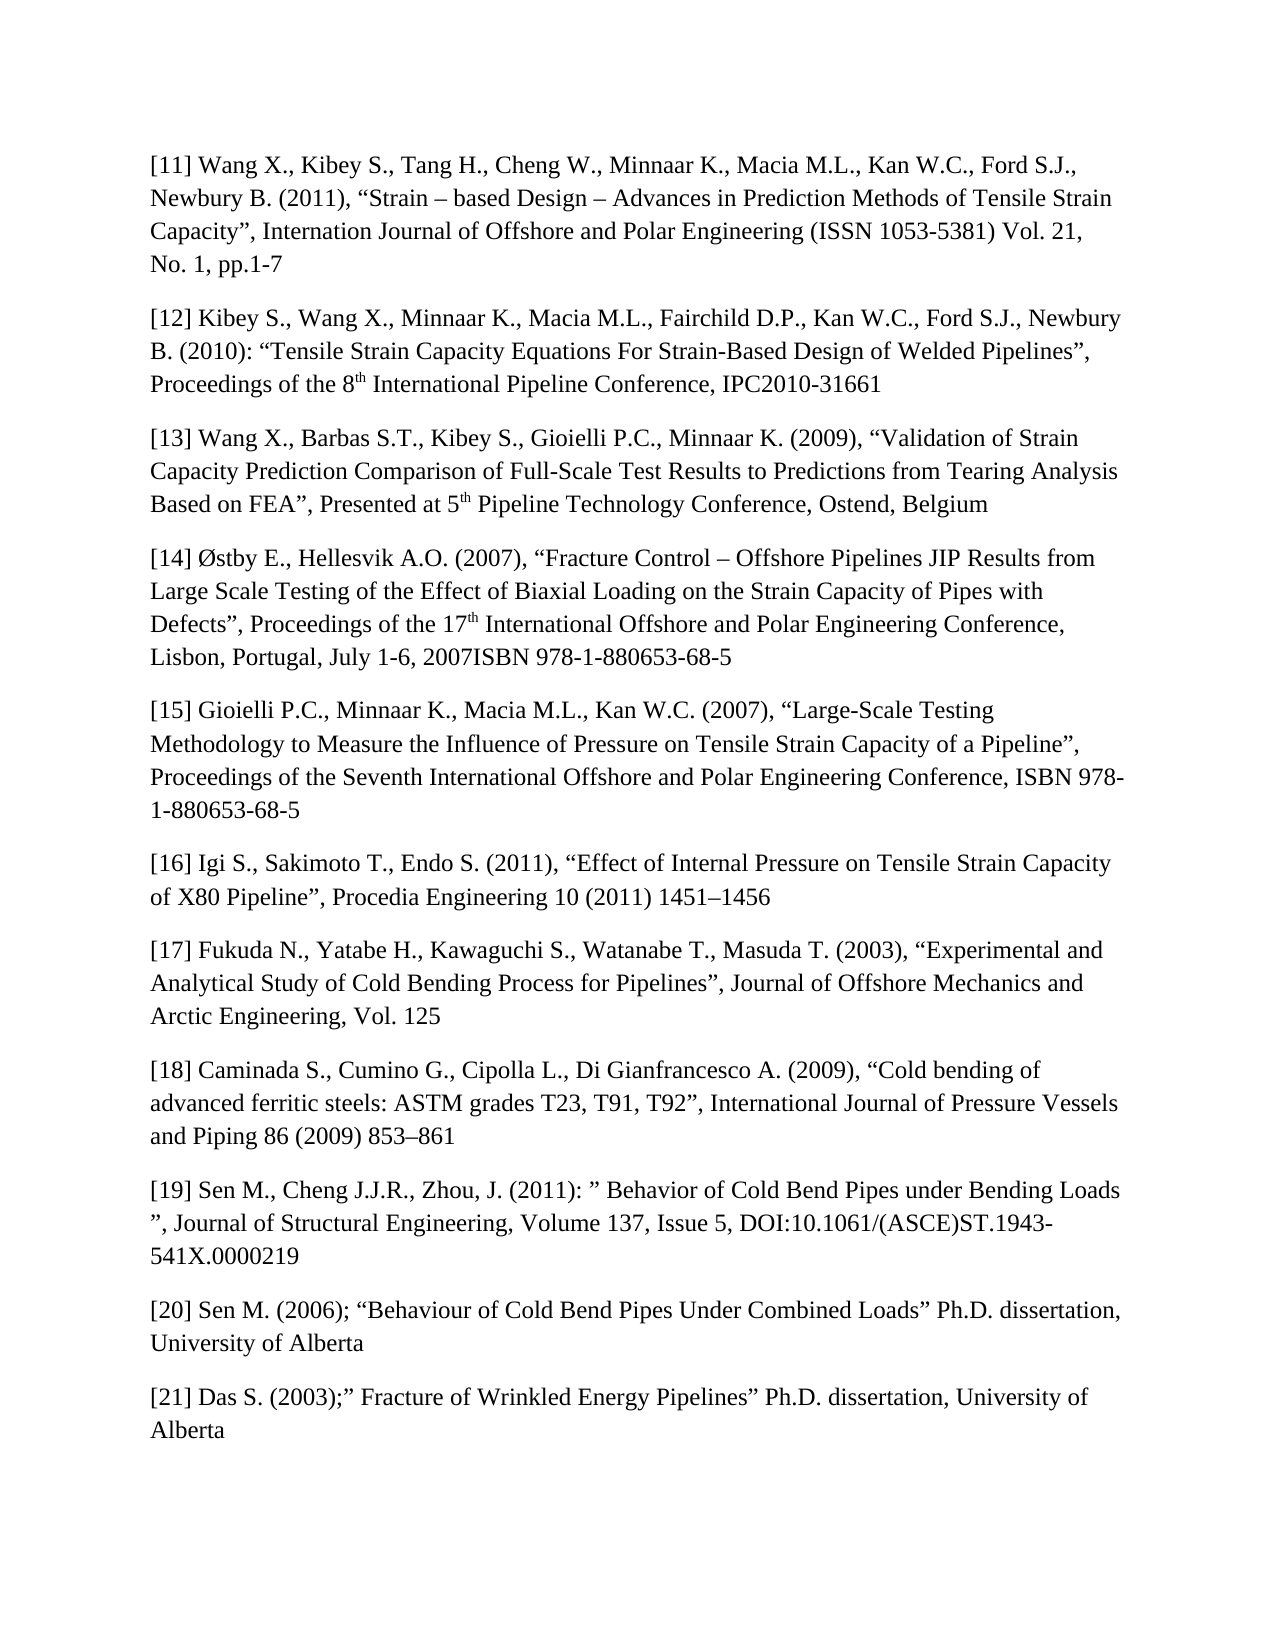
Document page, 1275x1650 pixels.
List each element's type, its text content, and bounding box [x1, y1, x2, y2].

text [11] Wang X., Kibey S., Tang H., Cheng W., Minnaar K., Macia M.L., Kan W.C., Ford S.J., Newbury B. (2011), “Strain – based Design – Advances in Prediction Methods of Tensile Strain Capacity”, Internation Journal of Offshore and Polar Engineering (ISSN 1053-5381) Vol. 21, No. 1, pp.1-7 [150, 150, 1125, 278]
text [13] Wang X., Barbas S.T., Kibey S., Gioielli P.C., Minnaar K. (2009), “Validation of Strain Capacity Prediction Comparison of Full-Scale Test Results to Predictions from Tearing Analysis Based on FEA”, Presented at 5th Pipeline Technology Conference, Ostend, Belgium [150, 423, 1125, 518]
text [16] Igi S., Sakimoto T., Endo S. (2011), “Effect of Internal Pressure on Tensile Strain Capacity of X80 Pipeline”, Procedia Engineering 10 (2011) 1451–1456 [150, 848, 1125, 910]
text [20] Sen M. (2006); “Behaviour of Cold Bend Pipes Under Combined Loads” Ph.D. dissertation, University of Alberta [150, 1295, 1125, 1357]
text [17] Fukuda N., Yatabe H., Kawaguchi S., Watanabe T., Masuda T. (2003), “Experimental and Analytical Study of Cold Bending Process for Pipelines”, Journal of Offshore Mechanics and Arctic Engineering, Vol. 125 [150, 935, 1125, 1030]
text [19] Sen M., Cheng J.J.R., Zhou, J. (2011): ” Behavior of Cold Bend Pipes under Bending Loads ”, Journal of Structural Engineering, Volume 137, Issue 5, DOI:10.1061/(ASCE)ST.1943-541X.0000219 [150, 1175, 1125, 1270]
text [15] Gioielli P.C., Minnaar K., Macia M.L., Kan W.C. (2007), “Large-Scale Testing Methodology to Measure the Influence of Pressure on Tensile Strain Capacity of a Pipeline”, Proceedings of the Seventh International Offshore and Polar Engineering Conference, ISBN 978-1-880653-68-5 [150, 696, 1125, 823]
text [21] Das S. (2003);” Fracture of Wrinkled Energy Pipelines” Ph.D. dissertation, University of Alberta [150, 1382, 1125, 1444]
text [12] Kibey S., Wang X., Minnaar K., Macia M.L., Fairchild D.P., Kan W.C., Ford S.J., Newbury B. (2010): “Tensile Strain Capacity Equations For Strain-Based Design of Welded Pipelines”, Proceedings of the 8th International Pipeline Conference, IPC2010-31661 [150, 303, 1125, 398]
text [14] Østby E., Hellesvik A.O. (2007), “Fracture Control – Offshore Pipelines JIP Results from Large Scale Testing of the Effect of Biaxial Loading on the Strain Capacity of Pipes with Defects”, Proceedings of the 17th International Offshore and Polar Engineering Conference, Lisbon, Portugal, July 1-6, 2007ISBN 978-1-880653-68-5 [150, 543, 1125, 671]
text [18] Caminada S., Cumino G., Cipolla L., Di Gianfrancesco A. (2009), “Cold bending of advanced ferritic steels: ASTM grades T23, T91, T92”, International Journal of Pressure Vessels and Piping 86 (2009) 853–861 [150, 1055, 1125, 1150]
